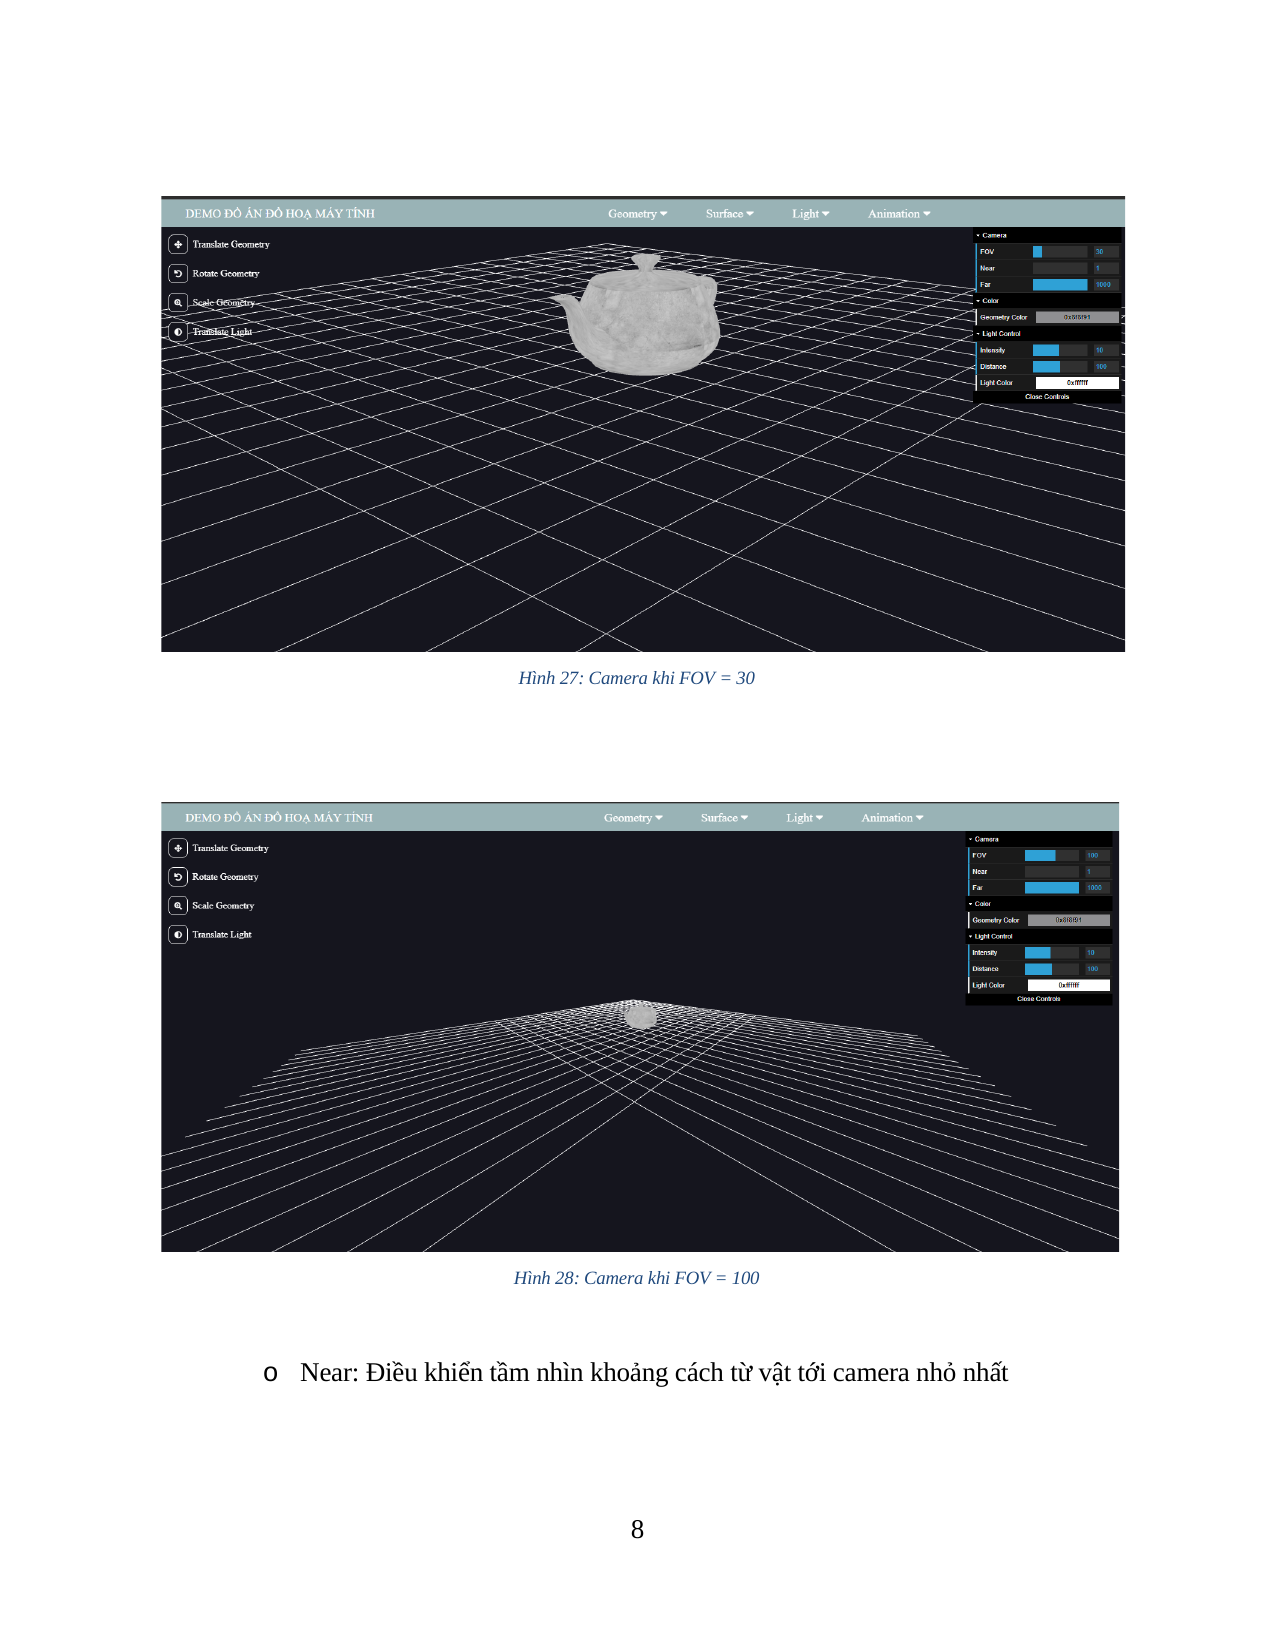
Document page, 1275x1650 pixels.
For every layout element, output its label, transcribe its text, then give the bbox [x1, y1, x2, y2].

list Near: Điều khiển tầm nhìn khoảng cách từ vật tới camera nhỏ nhất [262, 1356, 1125, 1389]
